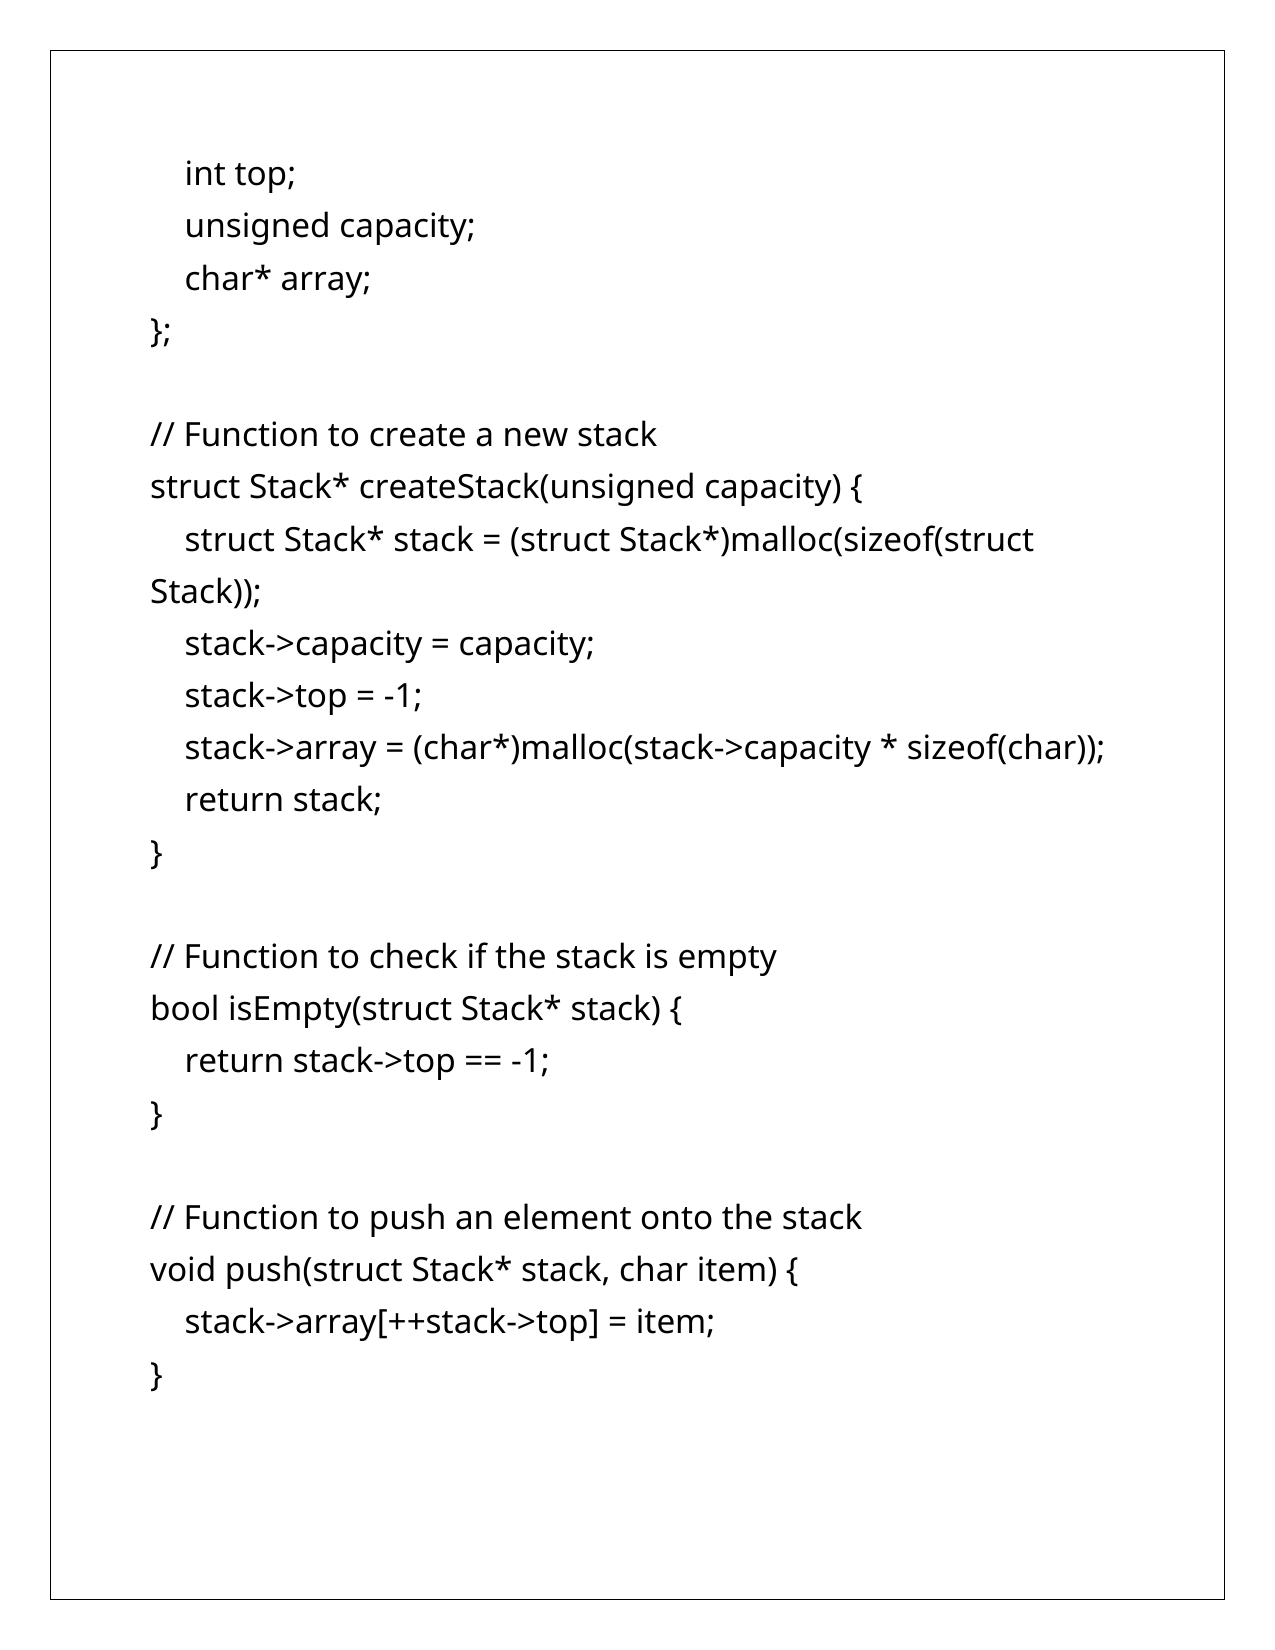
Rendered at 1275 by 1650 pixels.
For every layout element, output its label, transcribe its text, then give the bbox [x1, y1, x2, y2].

text // Function to check if the stack is empty [150, 933, 1125, 978]
text unsigned capacity; [150, 202, 1125, 248]
text } [150, 1089, 1125, 1135]
text void push(struct Stack* stack, char item) { [150, 1246, 1125, 1291]
text stack->top = -1; [150, 672, 1125, 717]
text return stack; [150, 776, 1125, 822]
text // Function to create a new stack [150, 411, 1125, 456]
text stack->array[++stack->top] = item; [150, 1298, 1125, 1343]
text } [150, 1350, 1125, 1396]
text stack->array = (char*)malloc(stack->capacity * sizeof(char)); [150, 724, 1125, 769]
text return stack->top == -1; [150, 1037, 1125, 1083]
text struct Stack* stack = (struct Stack*)malloc(sizeof(struct Stack)); [150, 515, 1125, 613]
text stack->capacity = capacity; [150, 620, 1125, 665]
text int top; [150, 150, 1125, 195]
text // Function to push an element onto the stack [150, 1194, 1125, 1239]
text char* array; [150, 254, 1125, 300]
text bool isEmpty(struct Stack* stack) { [150, 985, 1125, 1030]
text struct Stack* createStack(unsigned capacity) { [150, 463, 1125, 508]
text }; [150, 307, 1125, 352]
text } [150, 828, 1125, 874]
